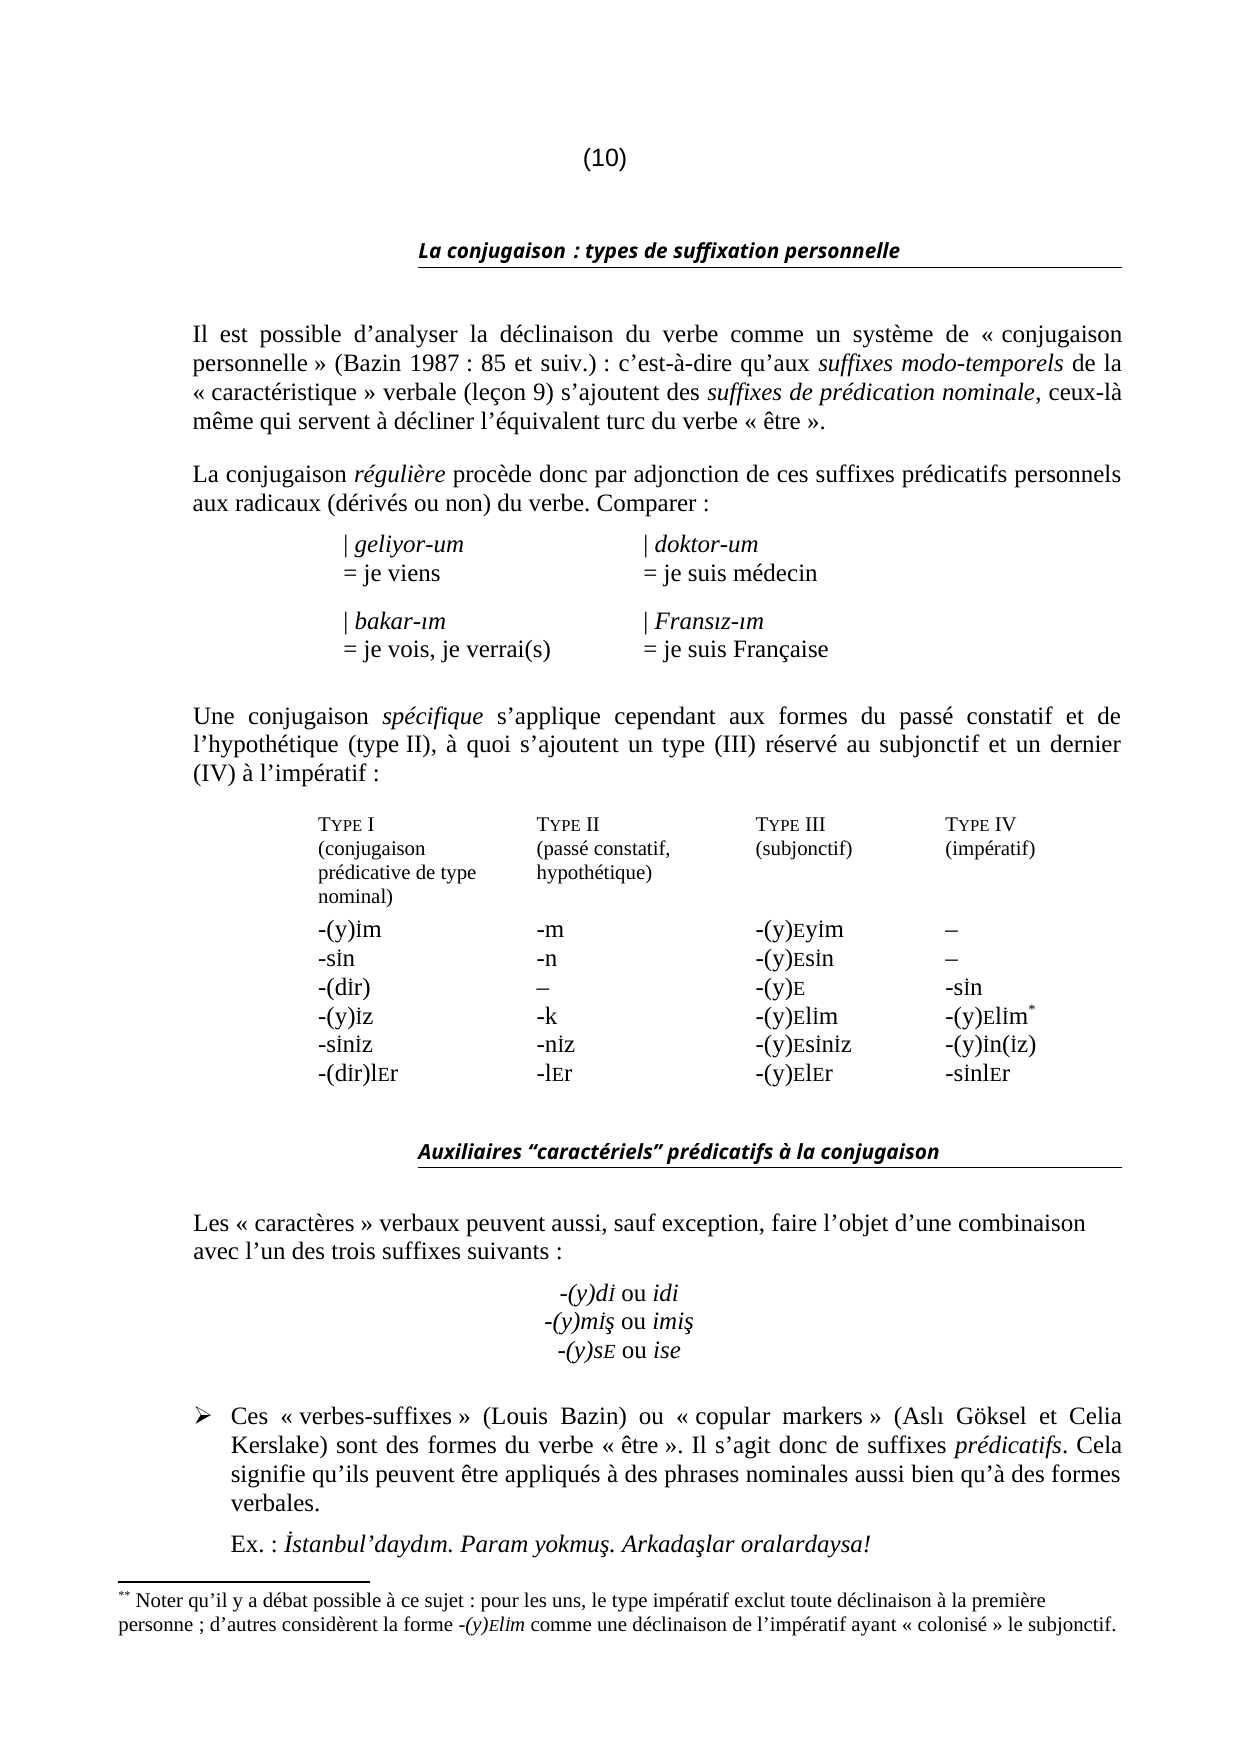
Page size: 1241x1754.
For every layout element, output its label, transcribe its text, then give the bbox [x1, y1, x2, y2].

table_cell -k [525, 1001, 744, 1029]
text -(y)di ou idi -(y)miş ou imiş -(y)se ou ise [118, 1278, 1122, 1364]
table_header Type III (subjonctif) [744, 812, 934, 914]
table_cell -sin [307, 943, 525, 972]
table_cell -(y)eyim [744, 915, 934, 943]
text Ex. : İstanbul’daydım. Param yokmuş. Arkadaşlar oralardaysa! [230, 1529, 1122, 1558]
table_cell – [525, 972, 744, 1001]
table_cell -(dir)ler [307, 1058, 525, 1087]
text Les « caractères » verbaux peuvent aussi, sauf exception, faire l’objet d’une combinaison avec l’un des trois suffixes suivants : [193, 1208, 1122, 1265]
table_header Type II (passé constatif, hypothétique) [525, 812, 744, 914]
table_cell -niz [525, 1030, 744, 1058]
table_cell – [934, 943, 1122, 972]
subtitle La conjugaison : types de suffixation personnelle [418, 236, 1122, 267]
text Il est possible d’analyser la déclinaison du verbe comme un système de « conjugaison personnelle » (Bazin 1987 : 85 et suiv.) : c’est-à-dire qu’aux suffixes modo-temporels de la « caractéristique » verbale (leçon 9) s’ajoutent des suffixes de prédication nominale, ceux-là même qui servent à décliner l’équivalent turc du verbe « être ». [192, 319, 1122, 434]
table_cell -(y)im [307, 915, 525, 943]
table_cell -sin [934, 972, 1122, 1001]
text | geliyor-um | doktor-um = je viens = je suis médecin [343, 529, 1122, 587]
table_cell -(y)e [744, 972, 934, 1001]
table_cell -(y)esin [744, 943, 934, 972]
text Une conjugaison spécifique s’applique cependant aux formes du passé constatif et de l’hypothétique (type II), à quoi s’ajoutent un type (III) réservé au subjonctif et un dernier (IV) à l’impératif : [193, 701, 1122, 787]
table_cell -m [525, 915, 744, 943]
table_cell -(y)esiniz [744, 1030, 934, 1058]
text | bakar-ım | Fransız-ım = je vois, je verrai(s) = je suis Française [343, 606, 1122, 663]
subtitle Auxiliaires “caractériels” prédicatifs à la conjugaison [418, 1137, 1122, 1167]
table_cell -siniz [307, 1030, 525, 1058]
table_cell -(y)eler [744, 1058, 934, 1087]
table_cell -(y)iz [307, 1001, 525, 1029]
table_cell -(y)in(iz) [934, 1030, 1122, 1058]
table_header Type IV (impératif) [934, 812, 1122, 914]
list Ces « verbes-suffixes » (Louis Bazin) ou « copular markers » (Aslı Göksel et Celia Kerslake) sont des formes du verbe « être ». Il s’agit donc de suffixes prédicatifs. Cela signifie qu’ils peuvent être appliqués à des phrases nominales aussi bien qu’à des formes verbales. [193, 1401, 1122, 1516]
text La conjugaison régulière procède donc par adjonction de ces suffixes prédicatifs personnels aux radicaux (dérivés ou non) du verbe. Comparer : [192, 459, 1122, 517]
table_cell -ler [525, 1058, 744, 1087]
table_cell -(dir) [307, 972, 525, 1001]
table_cell -sinler [934, 1058, 1122, 1087]
table_cell – [934, 915, 1122, 943]
table_cell -n [525, 943, 744, 972]
table_cell -(y)elim [744, 1001, 934, 1029]
table_header Type I (conjugaison prédicative de type nominal) [307, 812, 525, 914]
table_cell -(y)elim* [934, 1001, 1122, 1029]
